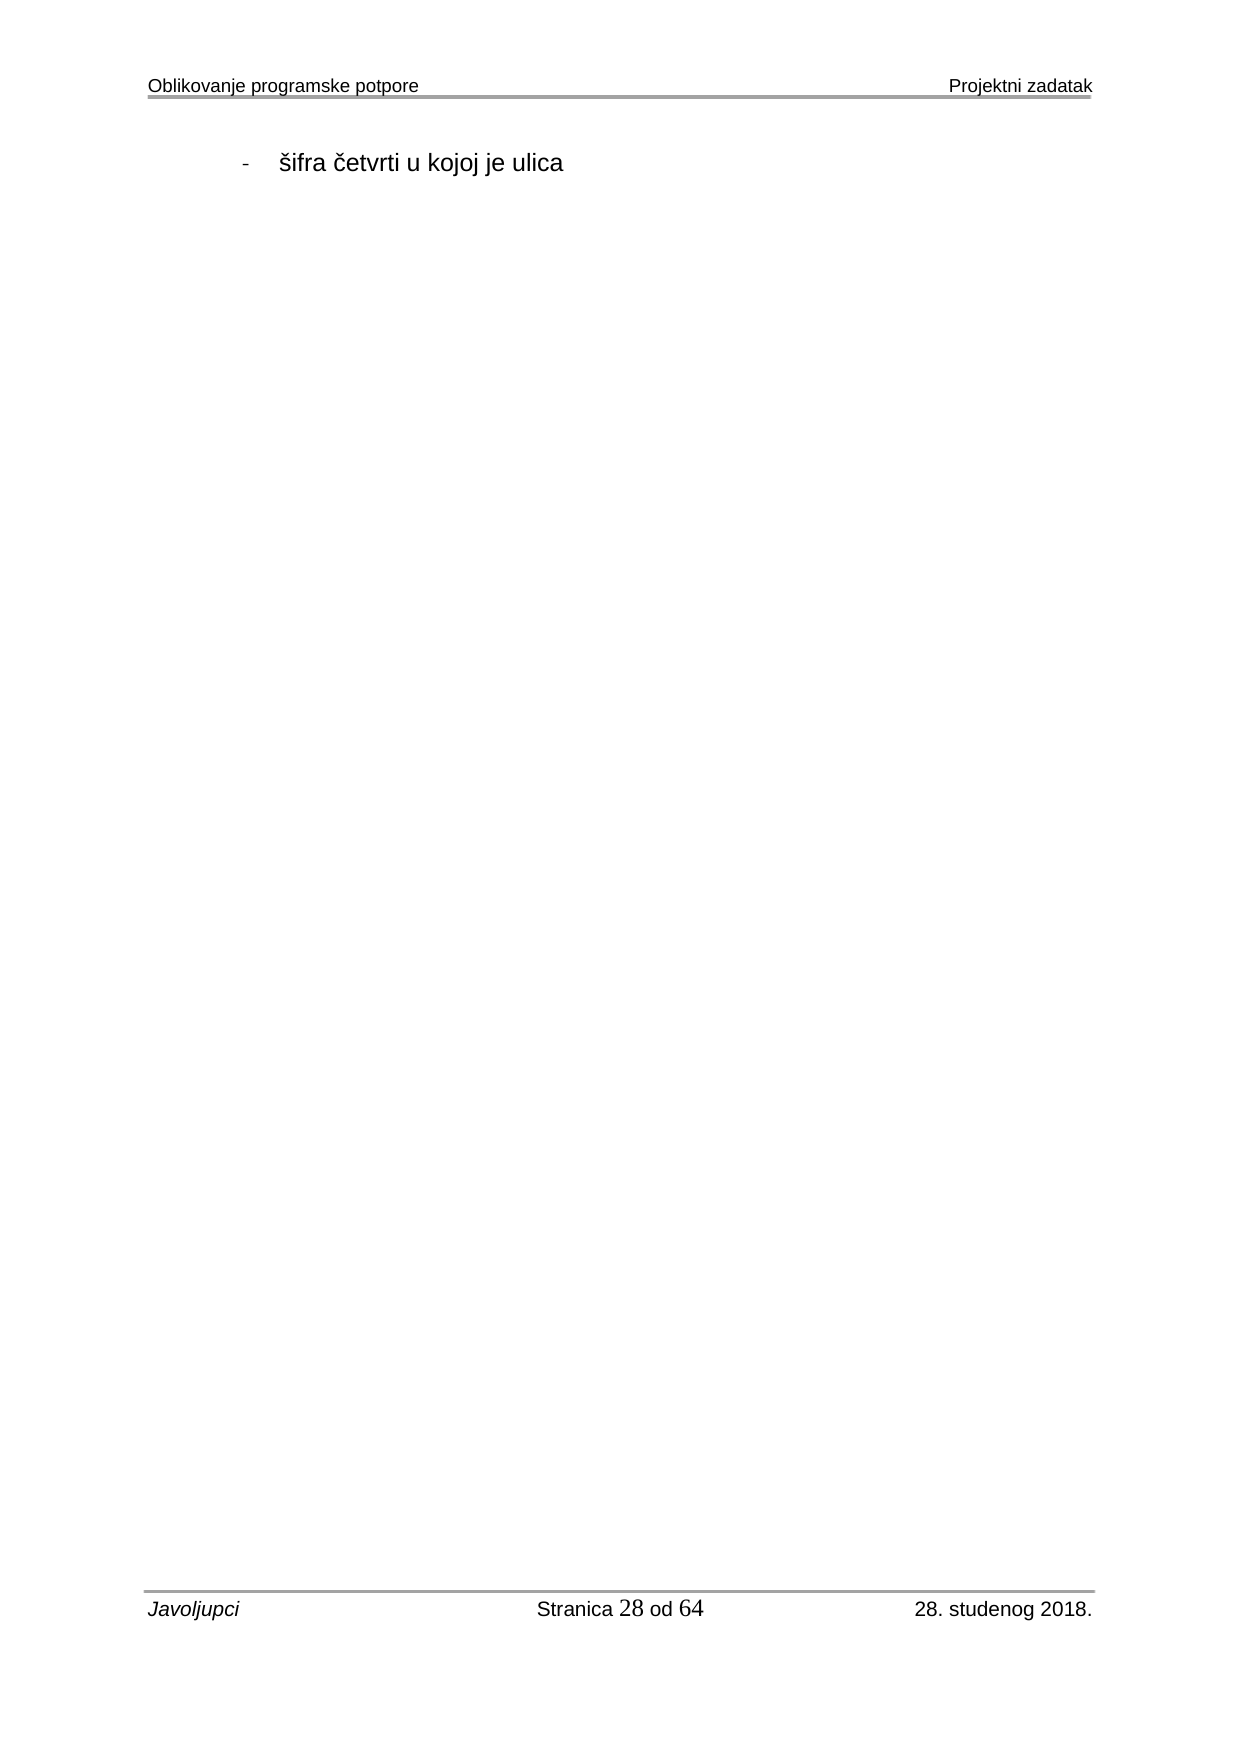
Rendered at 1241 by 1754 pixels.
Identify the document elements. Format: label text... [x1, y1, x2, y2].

list šifra četvrti u kojoj je ulica [241, 148, 1093, 177]
picture [147, 95, 1092, 99]
